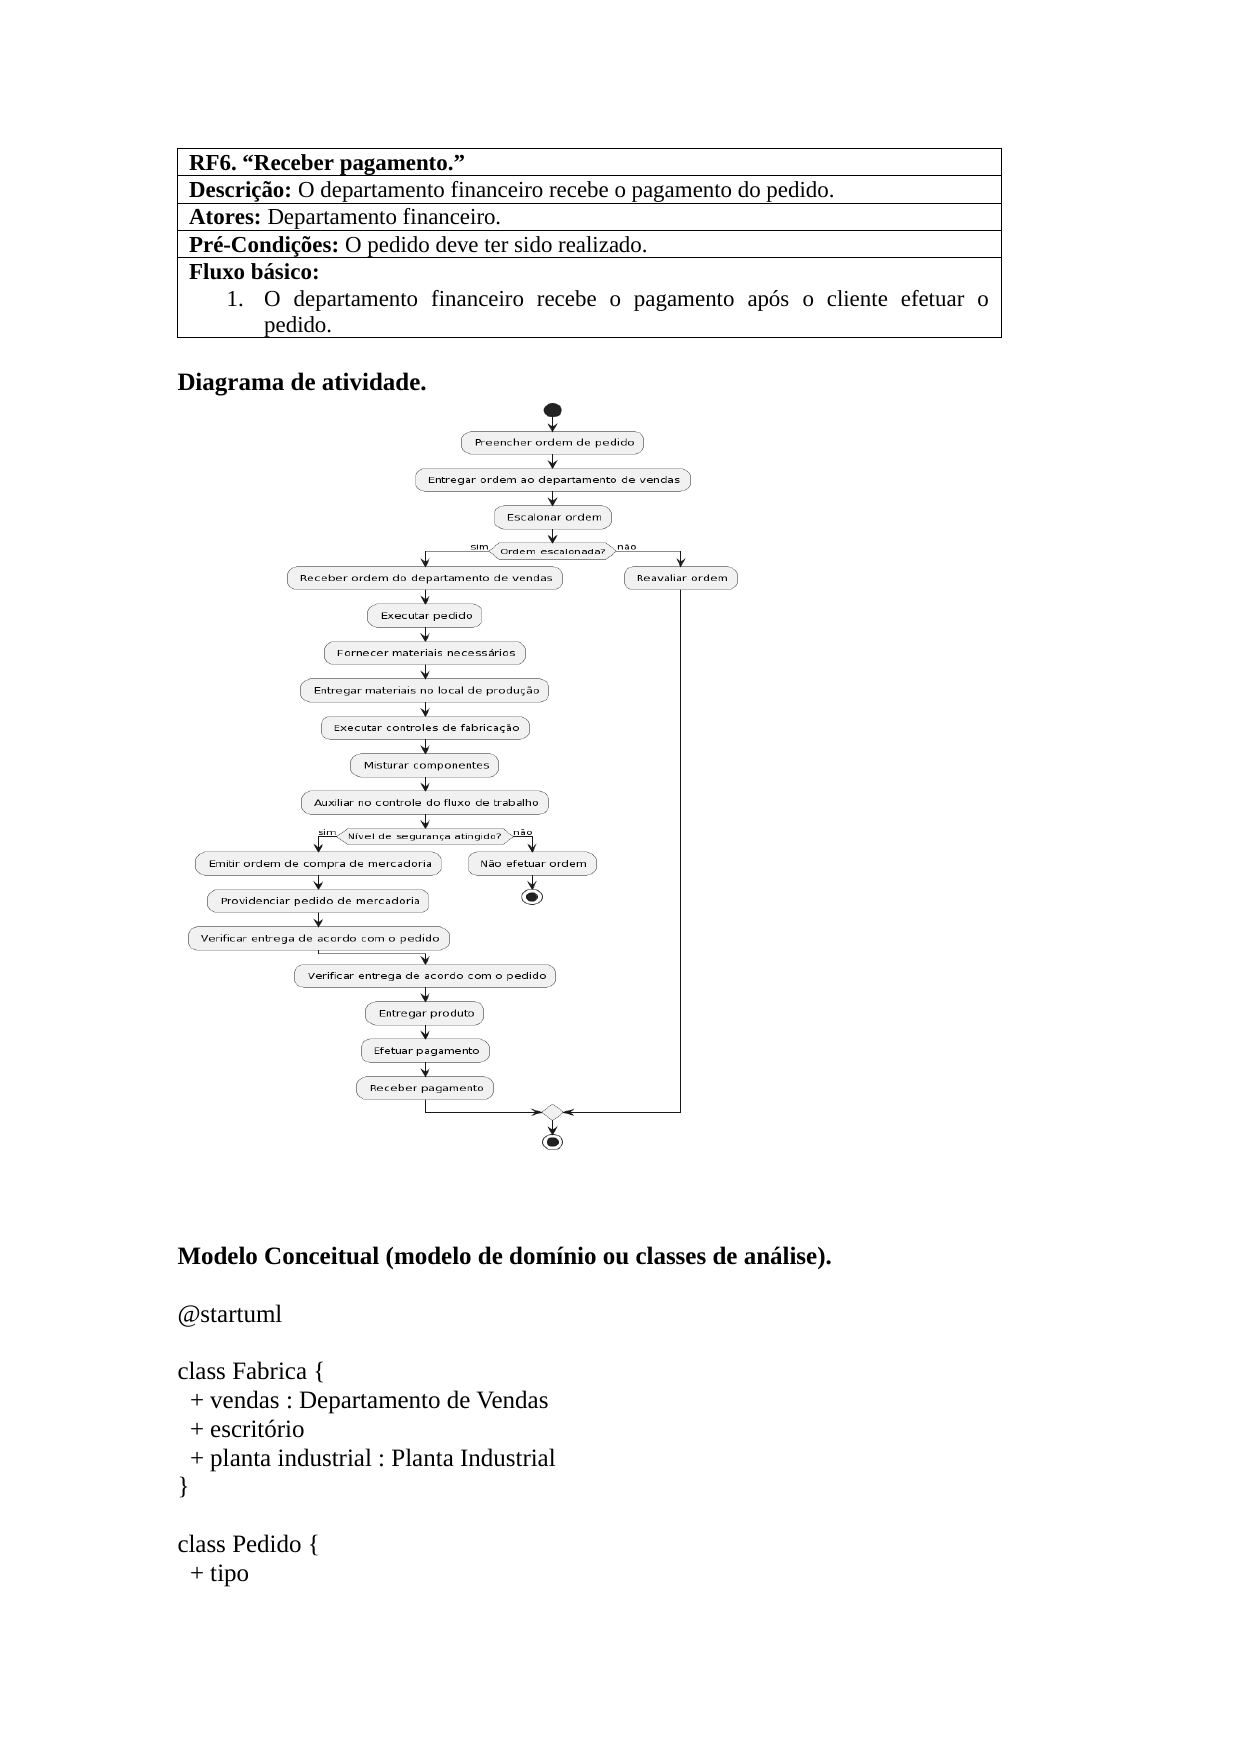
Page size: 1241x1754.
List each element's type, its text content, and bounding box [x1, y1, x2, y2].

text + tipo [177, 1558, 1063, 1586]
text class Fabrica { [177, 1356, 1063, 1385]
text Diagrama de atividade. [177, 367, 1063, 396]
text } [177, 1471, 1063, 1500]
text + vendas : Departamento de Vendas [177, 1385, 1063, 1414]
table_cell Atores: Departamento financeiro. [178, 204, 1001, 230]
text + planta industrial : Planta Industrial [177, 1443, 1063, 1471]
text + escritório [177, 1414, 1063, 1443]
table_cell Pré-Condições: O pedido deve ter sido realizado. [178, 231, 1001, 257]
table_header RF6. “Receber pagamento.” [178, 149, 1001, 175]
text class Pedido { [177, 1529, 1063, 1558]
text Modelo Conceitual (modelo de domínio ou classes de análise). [177, 1241, 1063, 1270]
table_cell Fluxo básico: O departamento financeiro recebe o pagamento após o cliente efetuar o pedido. [178, 258, 1001, 337]
picture [177, 396, 746, 1156]
text @startuml [177, 1299, 1063, 1328]
table_cell Descrição: O departamento financeiro recebe o pagamento do pedido. [178, 176, 1001, 202]
